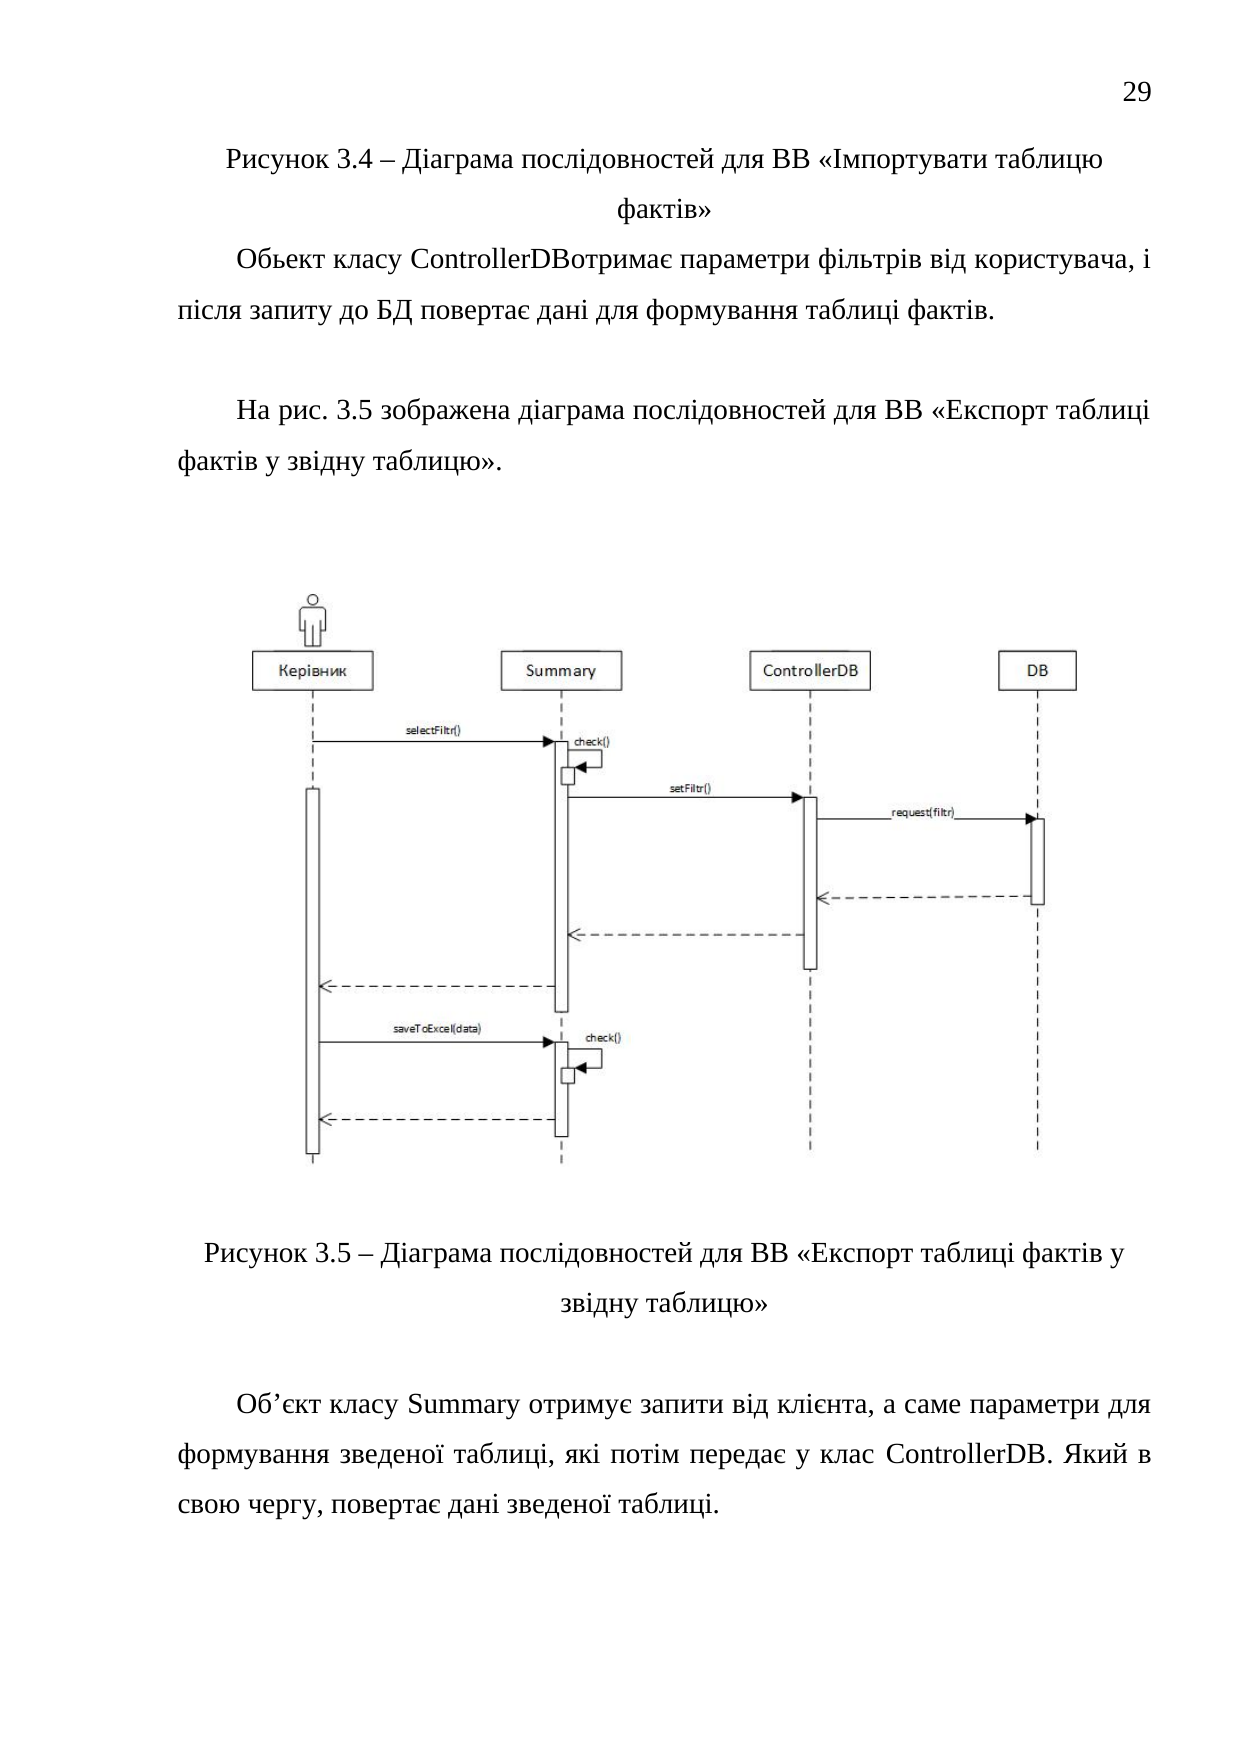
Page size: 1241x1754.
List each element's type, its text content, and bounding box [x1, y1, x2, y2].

text Рисунок 3.4 – Діаграма послідовностей для ВВ «Імпортувати таблицю фактів» [177, 141, 1152, 225]
text Обьект класу ControllerDBотримає параметри фільтрів від користувача, і після запиту до БД повертає дані для формування таблиці фактів. [177, 242, 1152, 325]
text Об’єкт класу Summary отримує запити від клієнта, а саме параметри для формування зведеної таблиці, які потім передає у клас ControllerDB. Який в свою чергу, повертає дані зведеної таблиці. [177, 1386, 1152, 1520]
text На рис. 3.5 зображена діаграма послідовностей для ВВ «Експорт таблиці фактів у звідну таблицю». [177, 392, 1152, 476]
text Рисунок 3.5 – Діаграма послідовностей для ВВ «Експорт таблиці фактів у звідну таблицю» [177, 1235, 1152, 1319]
picture [251, 593, 1078, 1168]
